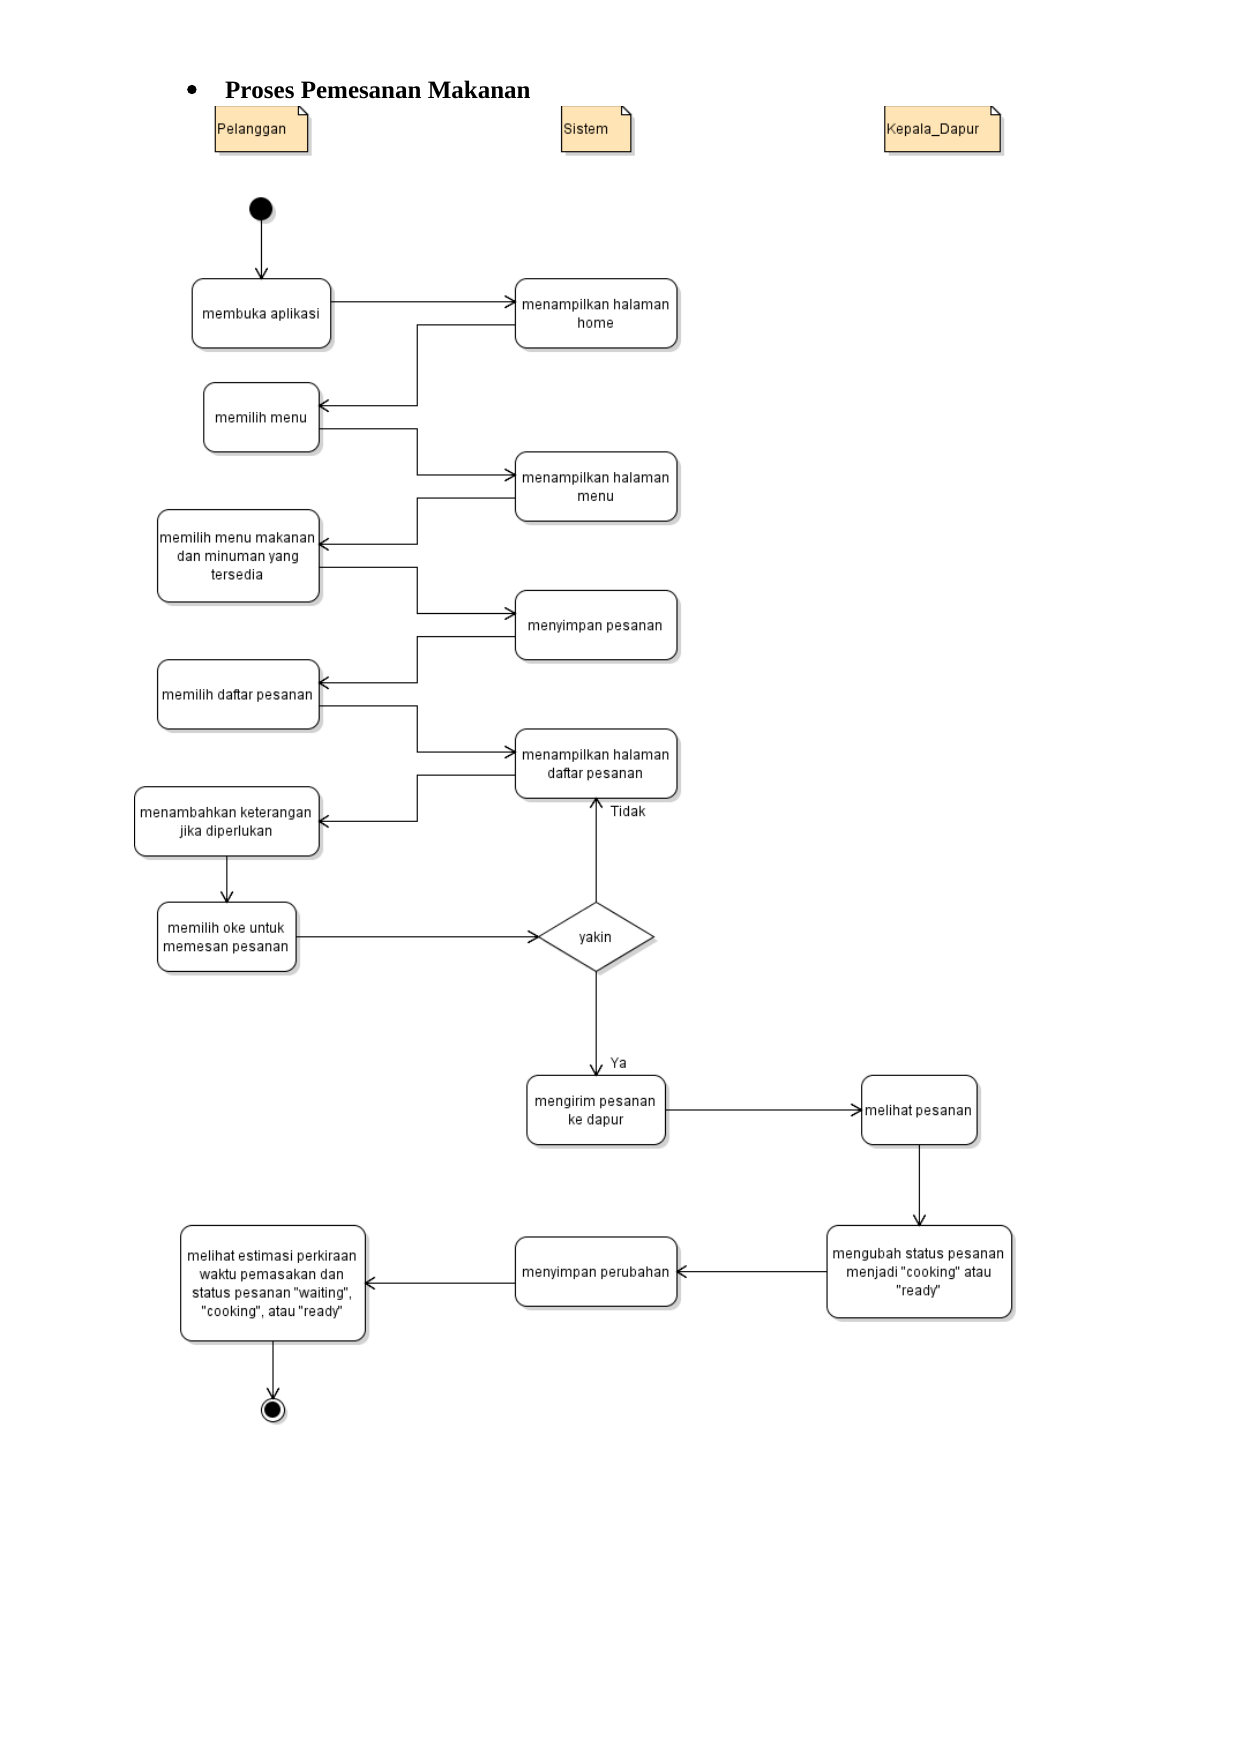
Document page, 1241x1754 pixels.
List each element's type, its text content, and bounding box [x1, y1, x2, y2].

picture [134, 106, 1017, 1427]
list Proses Pemesanan Makanan [187, 75, 1165, 104]
